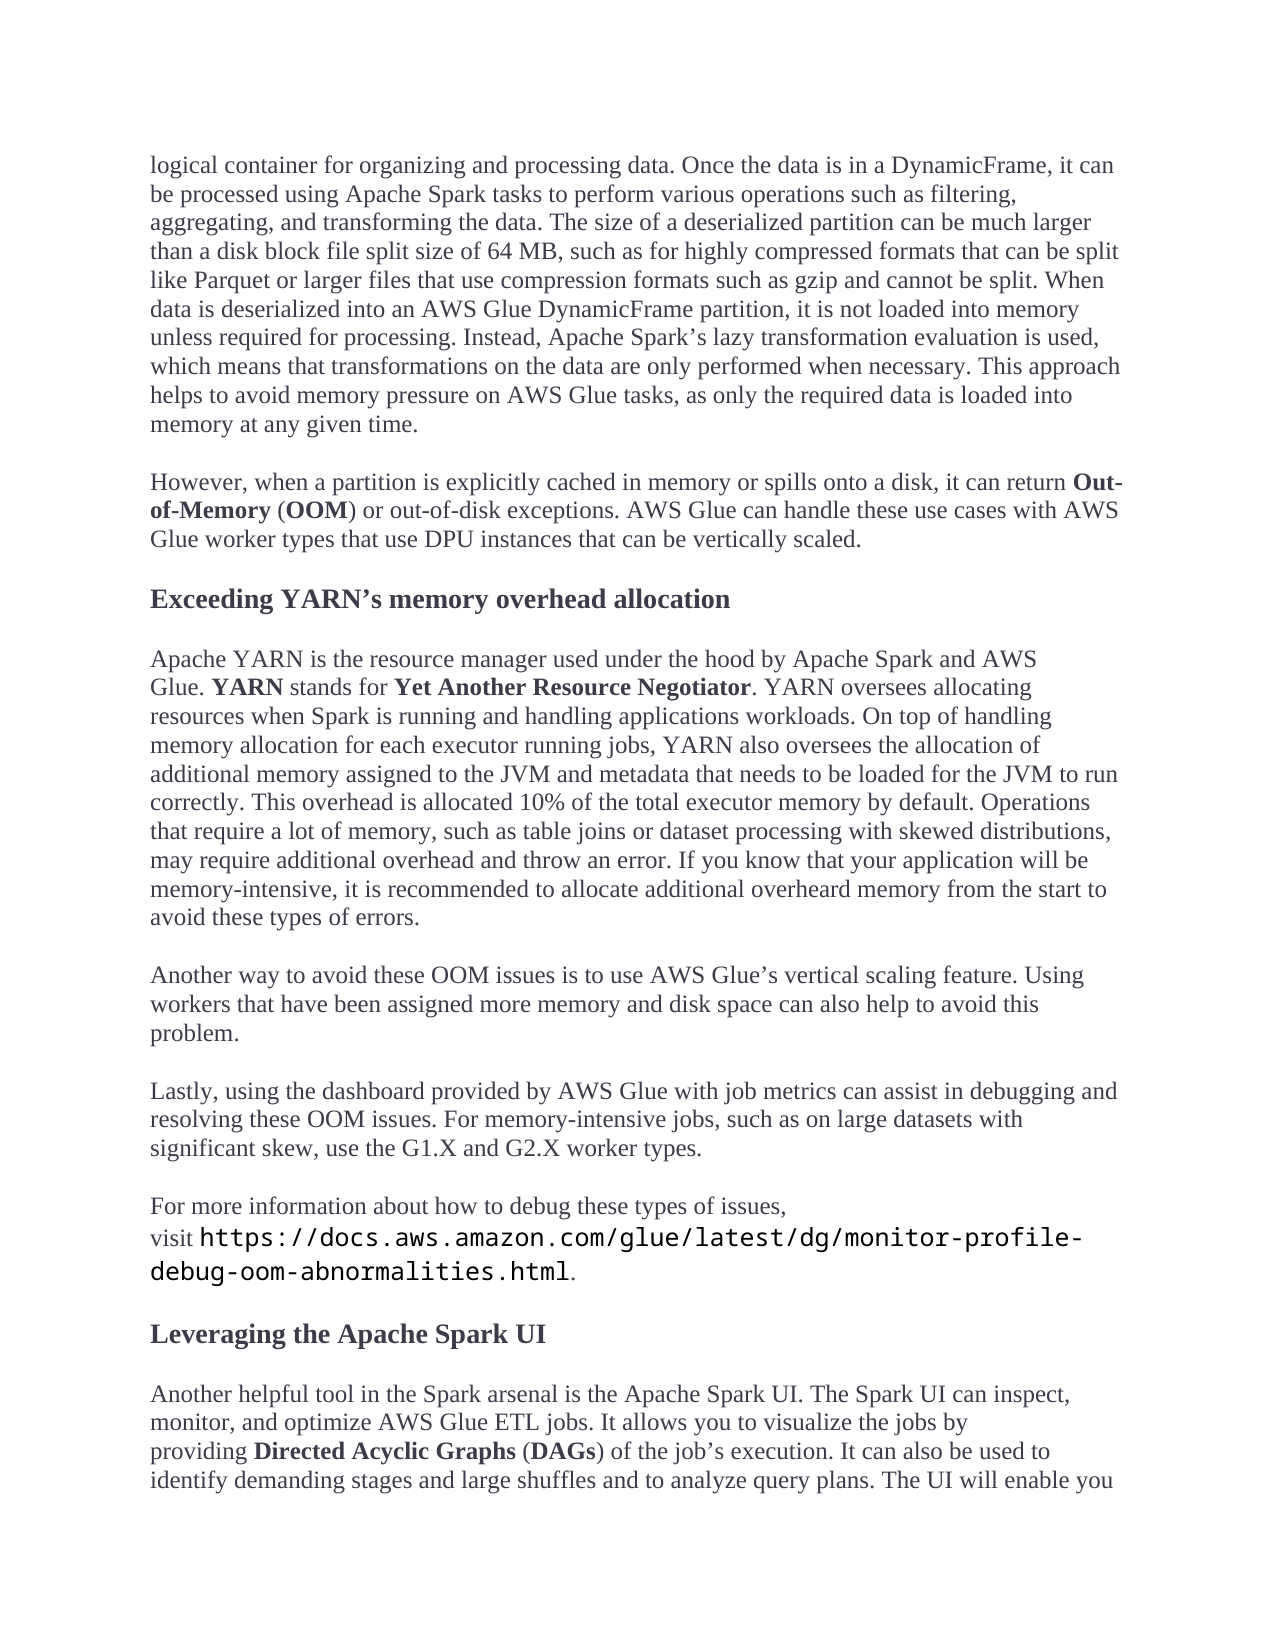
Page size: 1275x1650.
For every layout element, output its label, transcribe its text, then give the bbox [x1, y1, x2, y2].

text Another way to avoid these OOM issues is to use AWS Glue’s vertical scaling feature. Using workers that have been assigned more memory and disk space can also help to avoid this problem. [150, 960, 1125, 1047]
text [150, 150, 1125, 437]
text For more information about how to debug these types of issues, visit https://docs.aws.amazon.com/glue/latest/dg/monitor-profile-debug-oom-abnormalities.html. [150, 1191, 1125, 1288]
text Leveraging the Apache Spark UI [150, 1317, 1125, 1349]
text Exceeding YARN’s memory overhead allocation [150, 582, 1125, 614]
text Lastly, using the dashboard provided by AWS Glue with job metrics can assist in debugging and resolving these OOM issues. For memory-intensive jobs, such as on large datasets with significant skew, use the G1.X and G2.X worker types. [150, 1076, 1125, 1162]
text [150, 1379, 1125, 1494]
text Apache YARN is the resource manager used under the hood by Apache Spark and AWS Glue. YARN stands for Yet Another Resource Negotiator. YARN oversees allocating resources when Spark is running and handling applications workloads. On top of handling memory allocation for each executor running jobs, YARN also oversees the allocation of additional memory assigned to the JVM and metadata that needs to be loaded for the JVM to run correctly. This overhead is allocated 10% of the total executor memory by default. Operations that require a lot of memory, such as table joins or dataset processing with skewed distributions, may require additional overhead and throw an error. If you know that your application will be memory-intensive, it is recommended to allocate additional overheard memory from the start to avoid these types of errors. [150, 644, 1125, 931]
text However, when a partition is explicitly cached in memory or spills onto a disk, it can return Out-of-Memory (OOM) or out-of-disk exceptions. AWS Glue can handle these use cases with AWS Glue worker types that use DPU instances that can be vertically scaled. [150, 467, 1125, 553]
